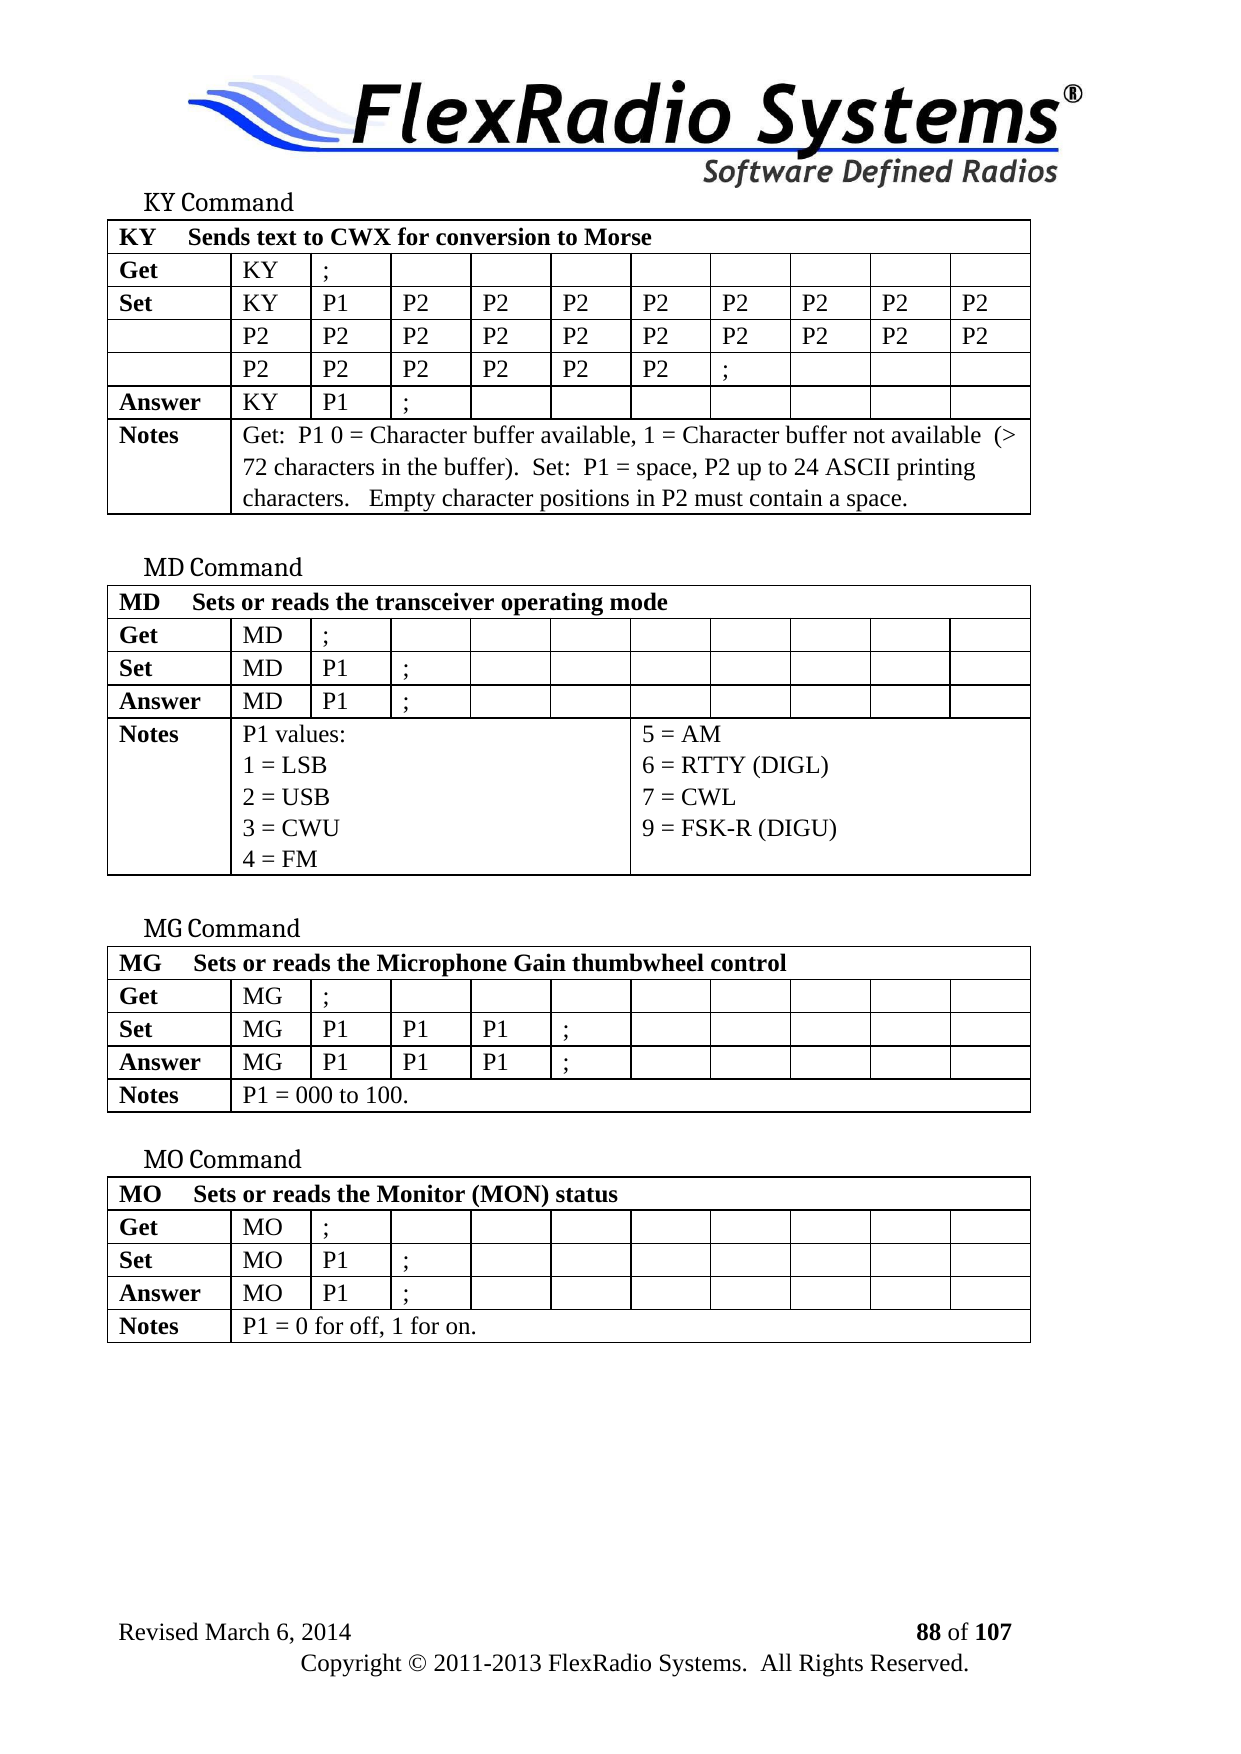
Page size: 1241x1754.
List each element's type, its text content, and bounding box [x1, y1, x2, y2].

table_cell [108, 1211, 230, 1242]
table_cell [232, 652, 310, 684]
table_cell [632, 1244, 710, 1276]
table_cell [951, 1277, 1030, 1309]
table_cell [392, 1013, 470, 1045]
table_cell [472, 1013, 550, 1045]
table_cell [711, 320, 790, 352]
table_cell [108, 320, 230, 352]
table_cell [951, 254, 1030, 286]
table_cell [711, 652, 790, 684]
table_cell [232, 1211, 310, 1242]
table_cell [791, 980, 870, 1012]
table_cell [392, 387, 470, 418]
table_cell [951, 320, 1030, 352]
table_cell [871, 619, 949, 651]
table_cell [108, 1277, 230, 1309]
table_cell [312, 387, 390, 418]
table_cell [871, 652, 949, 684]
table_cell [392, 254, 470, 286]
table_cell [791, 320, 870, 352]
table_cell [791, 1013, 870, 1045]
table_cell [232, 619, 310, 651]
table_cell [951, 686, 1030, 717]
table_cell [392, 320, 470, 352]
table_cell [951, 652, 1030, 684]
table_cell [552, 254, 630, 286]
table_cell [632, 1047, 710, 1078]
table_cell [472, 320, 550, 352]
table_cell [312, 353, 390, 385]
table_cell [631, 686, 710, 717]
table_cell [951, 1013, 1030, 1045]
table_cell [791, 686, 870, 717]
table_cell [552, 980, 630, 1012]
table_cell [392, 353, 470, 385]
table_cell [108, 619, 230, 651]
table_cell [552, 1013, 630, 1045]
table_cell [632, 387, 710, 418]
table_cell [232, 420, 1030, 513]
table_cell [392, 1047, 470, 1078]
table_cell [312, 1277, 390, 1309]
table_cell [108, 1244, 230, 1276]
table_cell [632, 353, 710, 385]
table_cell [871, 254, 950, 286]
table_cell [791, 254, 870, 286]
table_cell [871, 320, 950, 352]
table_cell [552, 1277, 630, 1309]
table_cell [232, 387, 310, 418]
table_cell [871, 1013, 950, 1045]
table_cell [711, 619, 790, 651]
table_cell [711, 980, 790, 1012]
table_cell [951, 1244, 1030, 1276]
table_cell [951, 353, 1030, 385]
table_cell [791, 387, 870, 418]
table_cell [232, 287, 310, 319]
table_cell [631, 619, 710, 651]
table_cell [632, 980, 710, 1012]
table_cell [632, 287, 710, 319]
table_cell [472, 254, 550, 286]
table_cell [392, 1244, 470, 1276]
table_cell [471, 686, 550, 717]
subtitle KY Command [143, 150, 1122, 218]
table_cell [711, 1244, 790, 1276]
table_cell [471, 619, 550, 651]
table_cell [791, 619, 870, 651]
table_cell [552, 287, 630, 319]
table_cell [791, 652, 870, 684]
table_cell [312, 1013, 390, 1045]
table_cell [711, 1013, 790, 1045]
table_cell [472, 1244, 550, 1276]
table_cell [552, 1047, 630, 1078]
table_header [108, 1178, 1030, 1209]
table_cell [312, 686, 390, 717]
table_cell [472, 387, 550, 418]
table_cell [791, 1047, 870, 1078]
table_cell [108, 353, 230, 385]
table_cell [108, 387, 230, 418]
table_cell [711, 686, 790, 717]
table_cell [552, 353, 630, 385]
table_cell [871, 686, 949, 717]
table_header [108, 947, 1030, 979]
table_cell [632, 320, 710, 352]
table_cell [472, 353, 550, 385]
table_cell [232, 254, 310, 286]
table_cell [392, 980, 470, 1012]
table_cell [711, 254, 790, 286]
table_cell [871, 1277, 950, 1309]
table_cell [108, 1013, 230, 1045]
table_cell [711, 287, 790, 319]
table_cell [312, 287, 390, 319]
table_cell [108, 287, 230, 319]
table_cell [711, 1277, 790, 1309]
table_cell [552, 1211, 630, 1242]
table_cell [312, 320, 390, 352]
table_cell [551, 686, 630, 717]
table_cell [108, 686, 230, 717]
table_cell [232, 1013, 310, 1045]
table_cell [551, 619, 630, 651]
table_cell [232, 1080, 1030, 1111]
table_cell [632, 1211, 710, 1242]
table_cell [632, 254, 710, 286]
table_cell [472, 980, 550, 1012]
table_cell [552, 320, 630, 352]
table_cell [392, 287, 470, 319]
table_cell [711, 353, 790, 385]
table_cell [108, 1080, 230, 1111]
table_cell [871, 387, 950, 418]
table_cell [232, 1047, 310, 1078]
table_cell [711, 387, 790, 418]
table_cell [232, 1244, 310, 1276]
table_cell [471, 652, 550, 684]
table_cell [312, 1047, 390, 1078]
subtitle MO Command [143, 1144, 1122, 1175]
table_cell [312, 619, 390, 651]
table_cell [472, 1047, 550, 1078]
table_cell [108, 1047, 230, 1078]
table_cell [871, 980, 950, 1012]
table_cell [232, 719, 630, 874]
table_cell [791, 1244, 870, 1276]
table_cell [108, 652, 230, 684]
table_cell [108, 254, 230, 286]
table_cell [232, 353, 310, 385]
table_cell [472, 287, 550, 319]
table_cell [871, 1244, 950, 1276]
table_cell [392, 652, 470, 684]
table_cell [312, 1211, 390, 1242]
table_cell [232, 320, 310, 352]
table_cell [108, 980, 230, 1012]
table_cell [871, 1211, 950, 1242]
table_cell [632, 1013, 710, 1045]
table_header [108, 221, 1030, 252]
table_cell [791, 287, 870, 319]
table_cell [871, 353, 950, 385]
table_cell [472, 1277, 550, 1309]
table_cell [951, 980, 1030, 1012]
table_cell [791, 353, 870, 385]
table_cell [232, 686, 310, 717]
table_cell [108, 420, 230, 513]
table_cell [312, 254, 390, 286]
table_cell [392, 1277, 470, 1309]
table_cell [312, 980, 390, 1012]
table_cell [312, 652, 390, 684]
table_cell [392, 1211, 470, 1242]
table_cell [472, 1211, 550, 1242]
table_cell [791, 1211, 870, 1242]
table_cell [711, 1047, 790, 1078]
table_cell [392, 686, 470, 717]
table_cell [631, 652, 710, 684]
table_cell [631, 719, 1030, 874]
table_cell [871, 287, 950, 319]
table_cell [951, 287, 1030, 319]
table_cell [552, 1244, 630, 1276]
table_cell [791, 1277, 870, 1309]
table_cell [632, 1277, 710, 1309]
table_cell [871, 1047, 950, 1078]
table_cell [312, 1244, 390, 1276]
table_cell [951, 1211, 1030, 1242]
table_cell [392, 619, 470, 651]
picture [187, 75, 1088, 150]
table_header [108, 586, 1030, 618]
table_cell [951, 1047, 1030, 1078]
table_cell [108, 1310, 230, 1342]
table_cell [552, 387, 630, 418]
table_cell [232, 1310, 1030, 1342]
subtitle MD Command [143, 552, 1122, 584]
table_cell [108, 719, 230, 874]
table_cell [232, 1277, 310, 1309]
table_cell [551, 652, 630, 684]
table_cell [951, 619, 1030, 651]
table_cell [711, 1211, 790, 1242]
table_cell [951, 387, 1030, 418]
subtitle MG Command [143, 913, 1122, 945]
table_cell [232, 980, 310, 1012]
